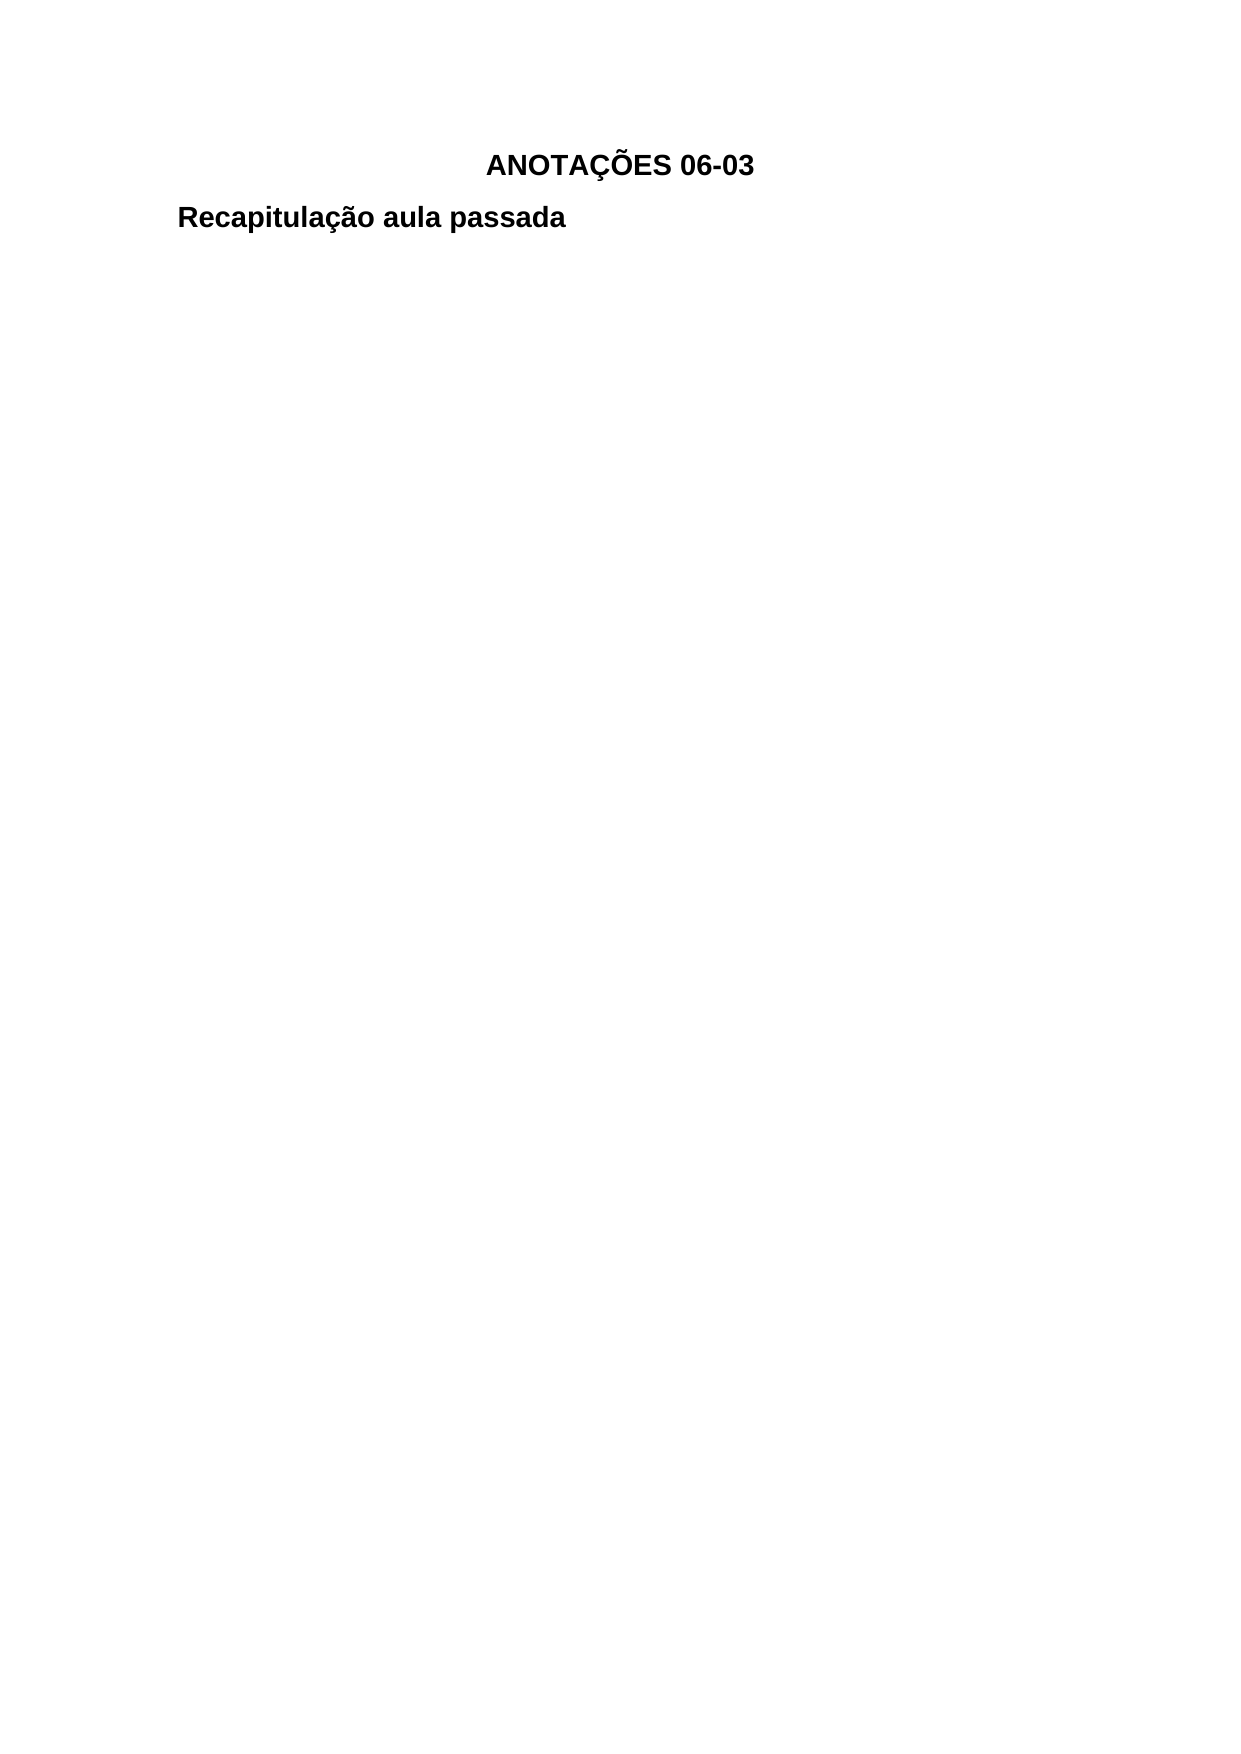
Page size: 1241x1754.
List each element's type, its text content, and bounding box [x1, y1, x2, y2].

text Recapitulação aula passada [177, 200, 1063, 234]
text ANOTAÇÕES 06-03 [177, 148, 1063, 181]
